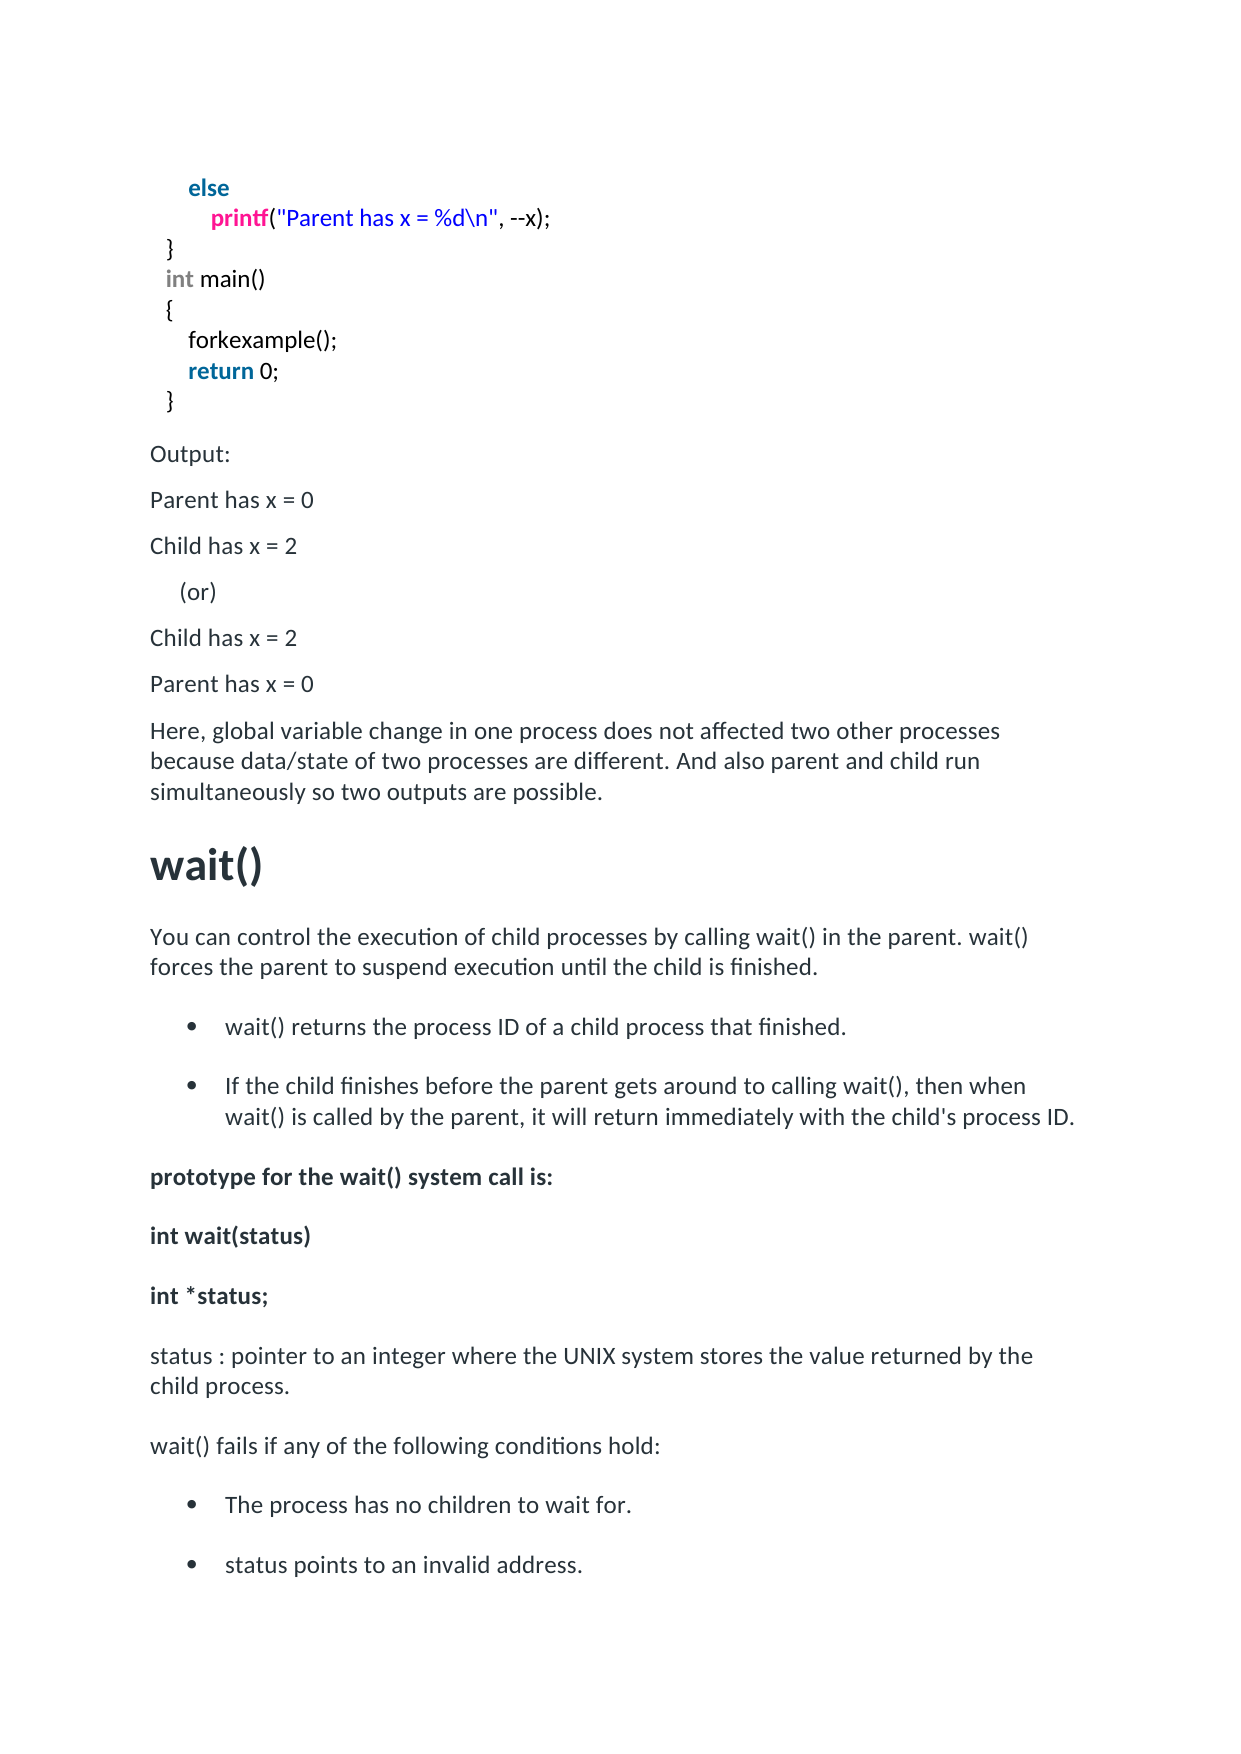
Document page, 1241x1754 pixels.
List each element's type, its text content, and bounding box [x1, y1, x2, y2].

text You can control the execution of child processes by calling wait() in the parent. wait() forces the parent to suspend execution until the child is finished. [150, 921, 1090, 982]
text Output: [150, 438, 1090, 468]
text wait() fails if any of the following conditions hold: [150, 1430, 1090, 1461]
text int *status; [150, 1280, 1090, 1311]
text int wait(status) [150, 1220, 1090, 1251]
text wait() [150, 836, 1090, 891]
list wait() returns the process ID of a child process that finished. [187, 1011, 1090, 1041]
list If the child finishes before the parent gets around to calling wait(), then when wait() is called by the parent, it will return immediately with the child's process ID. [187, 1071, 1090, 1132]
text (or) [150, 576, 1090, 607]
list status points to an invalid address. [187, 1549, 1090, 1580]
text Child has x = 2 [150, 622, 1090, 653]
text Parent has x = 0 [150, 669, 1090, 699]
list The process has no children to wait for. [187, 1490, 1090, 1520]
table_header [150, 150, 1218, 438]
text Parent has x = 0 [150, 484, 1090, 514]
text Child has x = 2 [150, 530, 1090, 561]
text prototype for the wait() system call is: [150, 1161, 1090, 1191]
text Here, global variable change in one process does not affected two other processes because data/state of two processes are different. And also parent and child run simultaneously so two outputs are possible. [150, 715, 1090, 806]
text status : pointer to an integer where the UNIX system stores the value returned by the child process. [150, 1340, 1090, 1401]
